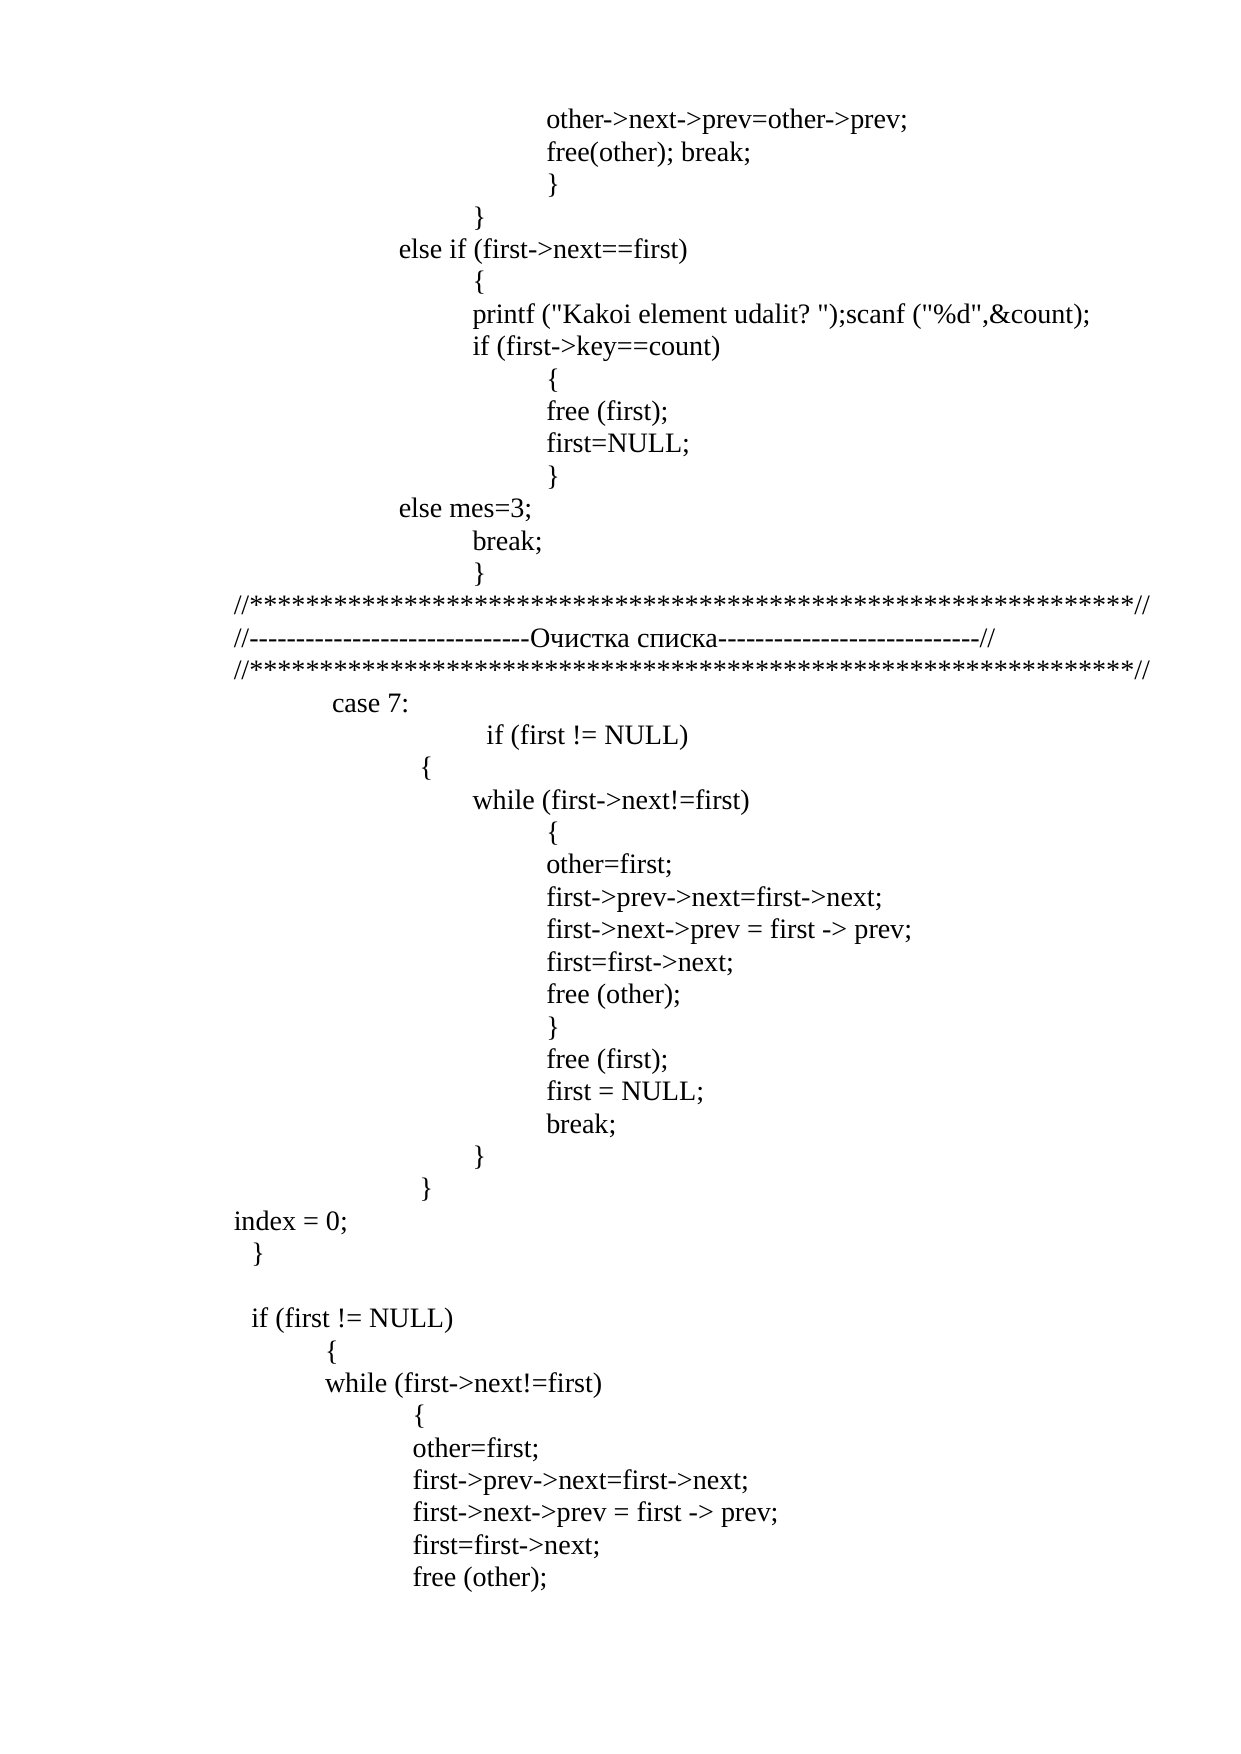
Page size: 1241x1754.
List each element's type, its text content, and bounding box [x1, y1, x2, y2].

text } [177, 1236, 1152, 1269]
text first=first->next; [177, 945, 1152, 977]
text if (first->key==count) [177, 329, 1152, 362]
text printf ("Kakoi element udalit? ");scanf ("%d",&count); [177, 297, 1152, 329]
text other=first; [177, 1431, 1152, 1463]
text first->prev->next=first->next; [177, 1463, 1152, 1496]
text } [177, 1139, 1152, 1172]
text } [177, 556, 1152, 588]
text //***************************************************************// [177, 653, 1152, 686]
text } [177, 1172, 1152, 1204]
text first->next->prev = first -> prev; [177, 1496, 1152, 1528]
text } [177, 1009, 1152, 1042]
text first->next->prev = first -> prev; [177, 912, 1152, 945]
text first=NULL; [177, 426, 1152, 459]
text if (first != NULL) [177, 718, 1152, 750]
text { [177, 1333, 1152, 1366]
text other=first; [177, 848, 1152, 880]
text other->next->prev=other->prev; [177, 102, 1152, 135]
text while (first->next!=first) [177, 783, 1152, 815]
text { [177, 1398, 1152, 1431]
text free (other); [177, 977, 1152, 1009]
text { [177, 264, 1152, 297]
text } [177, 459, 1152, 491]
text first->prev->next=first->next; [177, 880, 1152, 912]
text else mes=3; [177, 491, 1152, 524]
text break; [177, 1107, 1152, 1139]
text free(other); break; [177, 135, 1152, 167]
text } [177, 167, 1152, 200]
text //------------------------------Очистка списка----------------------------// [177, 621, 1152, 653]
text //***************************************************************// [177, 588, 1152, 621]
text { [177, 815, 1152, 848]
text while (first->next!=first) [177, 1366, 1152, 1398]
text case 7: [177, 686, 1152, 718]
text if (first != NULL) [177, 1301, 1152, 1333]
text else if (first->next==first) [177, 232, 1152, 264]
text { [177, 750, 1152, 783]
text { [177, 362, 1152, 394]
text free (other); [177, 1560, 1152, 1593]
text first=first->next; [177, 1528, 1152, 1560]
text } [177, 200, 1152, 232]
text free (first); [177, 1042, 1152, 1074]
text index = 0; [177, 1204, 1152, 1236]
text break; [177, 524, 1152, 556]
text free (first); [177, 394, 1152, 426]
text first = NULL; [177, 1074, 1152, 1107]
